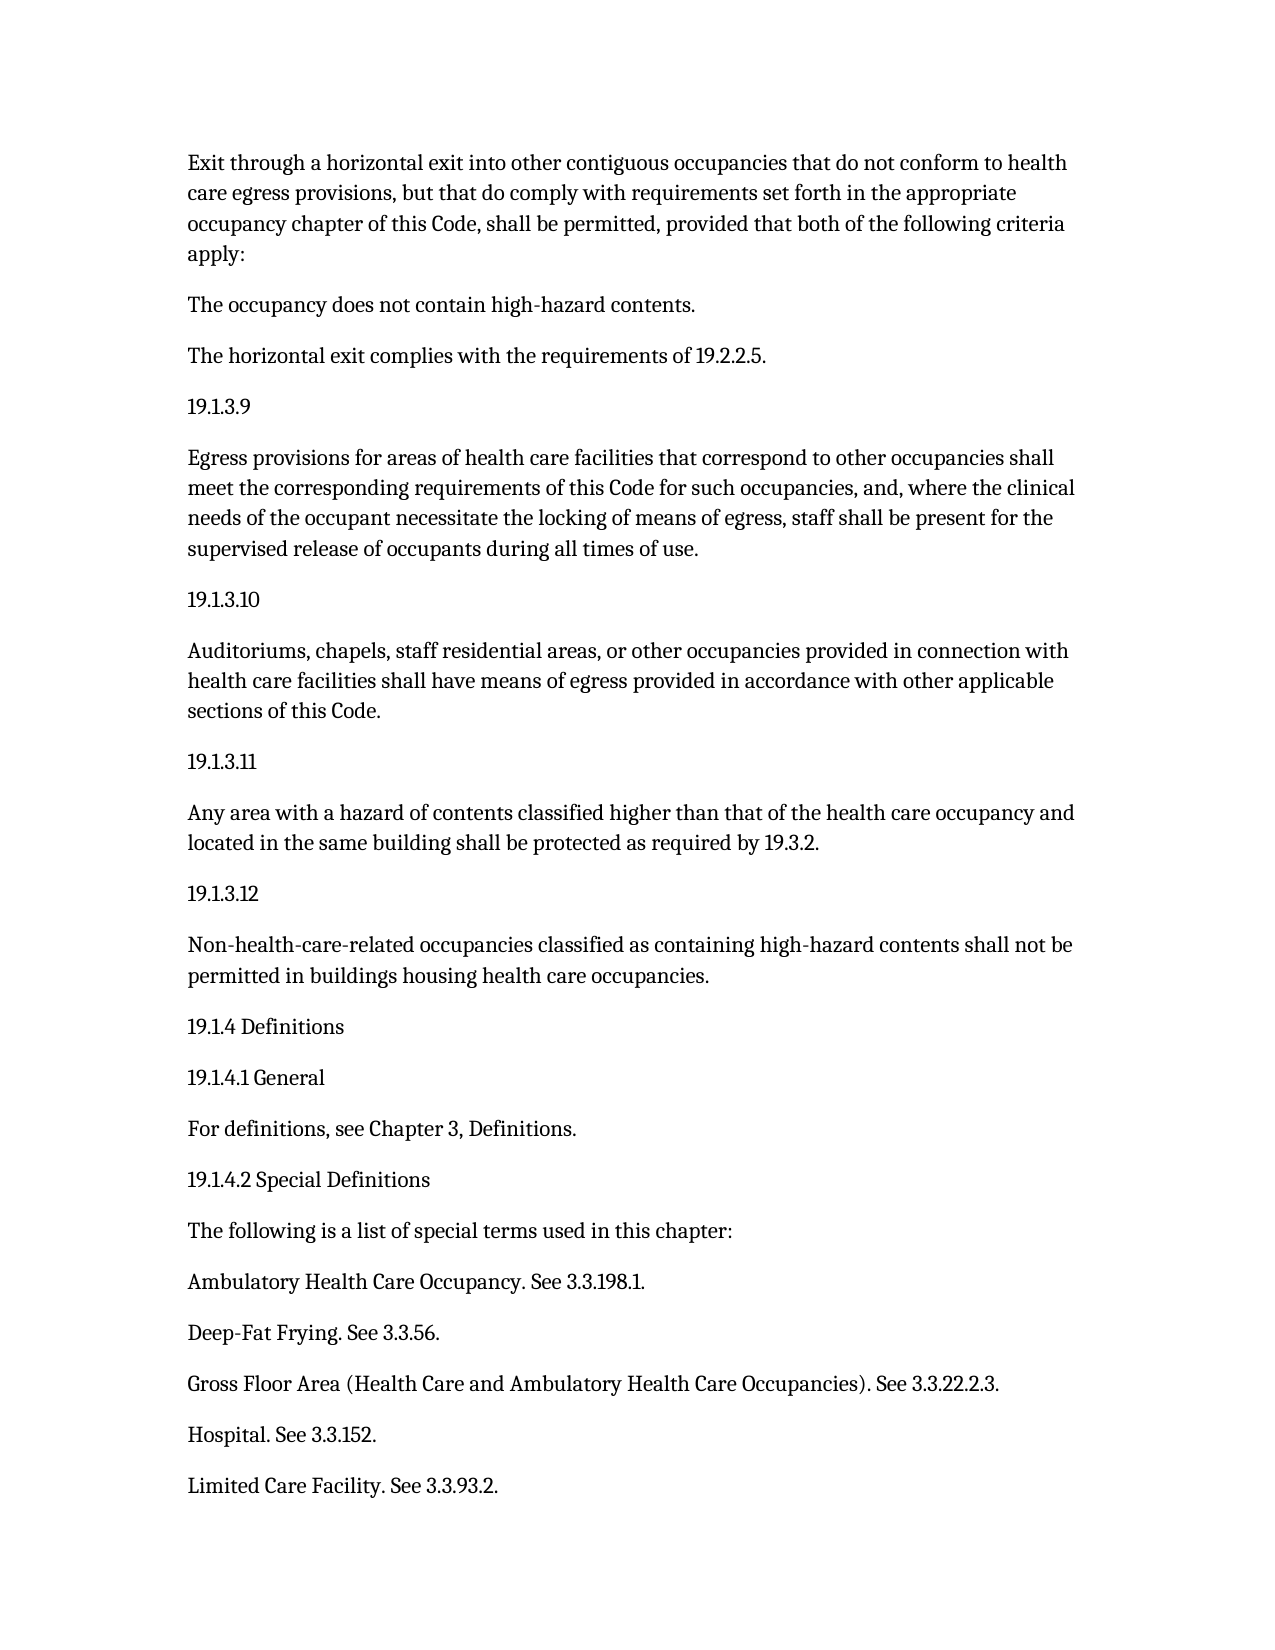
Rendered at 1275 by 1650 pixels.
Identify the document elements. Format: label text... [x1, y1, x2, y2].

text Limited Care Facility. See 3.3.93.2. [187, 1473, 1087, 1499]
text The occupancy does not contain high-hazard contents. [187, 292, 1087, 318]
text Egress provisions for areas of health care facilities that correspond to other occupancies shall meet the corresponding requirements of this Code for such occupancies, and, where the clinical needs of the occupant necessitate the locking of means of egress, staff shall be present for the supervised release of occupants during all times of use. [187, 445, 1087, 562]
text 19.1.4.2 Special Definitions [187, 1167, 1087, 1193]
text 19.1.3.11 [187, 749, 1087, 775]
text 19.1.3.10 [187, 586, 1087, 613]
text Deep-Fat Frying. See 3.3.56. [187, 1320, 1087, 1346]
text 19.1.4.1 General [187, 1064, 1087, 1091]
text The horizontal exit complies with the requirements of 19.2.2.5. [187, 343, 1087, 369]
text The following is a list of special terms used in this chapter: [187, 1218, 1087, 1244]
text 19.1.3.12 [187, 881, 1087, 908]
text Non-health-care-related occupancies classified as containing high-hazard contents shall not be permitted in buildings housing health care occupancies. [187, 932, 1087, 989]
text Ambulatory Health Care Occupancy. See 3.3.198.1. [187, 1269, 1087, 1295]
text Any area with a hazard of contents classified higher than that of the health care occupancy and located in the same building shall be protected as required by 19.3.2. [187, 800, 1087, 857]
text Exit through a horizontal exit into other contiguous occupancies that do not conform to health care egress provisions, but that do comply with requirements set forth in the appropriate occupancy chapter of this Code, shall be permitted, provided that both of the following criteria apply: [187, 150, 1087, 267]
text 19.1.3.9 [187, 394, 1087, 420]
text For definitions, see Chapter 3, Definitions. [187, 1116, 1087, 1142]
text Gross Floor Area (Health Care and Ambulatory Health Care Occupancies). See 3.3.22.2.3. [187, 1371, 1087, 1397]
text 19.1.4 Definitions [187, 1013, 1087, 1040]
text Hospital. See 3.3.152. [187, 1422, 1087, 1448]
text Auditoriums, chapels, staff residential areas, or other occupancies provided in connection with health care facilities shall have means of egress provided in accordance with other applicable sections of this Code. [187, 637, 1087, 724]
